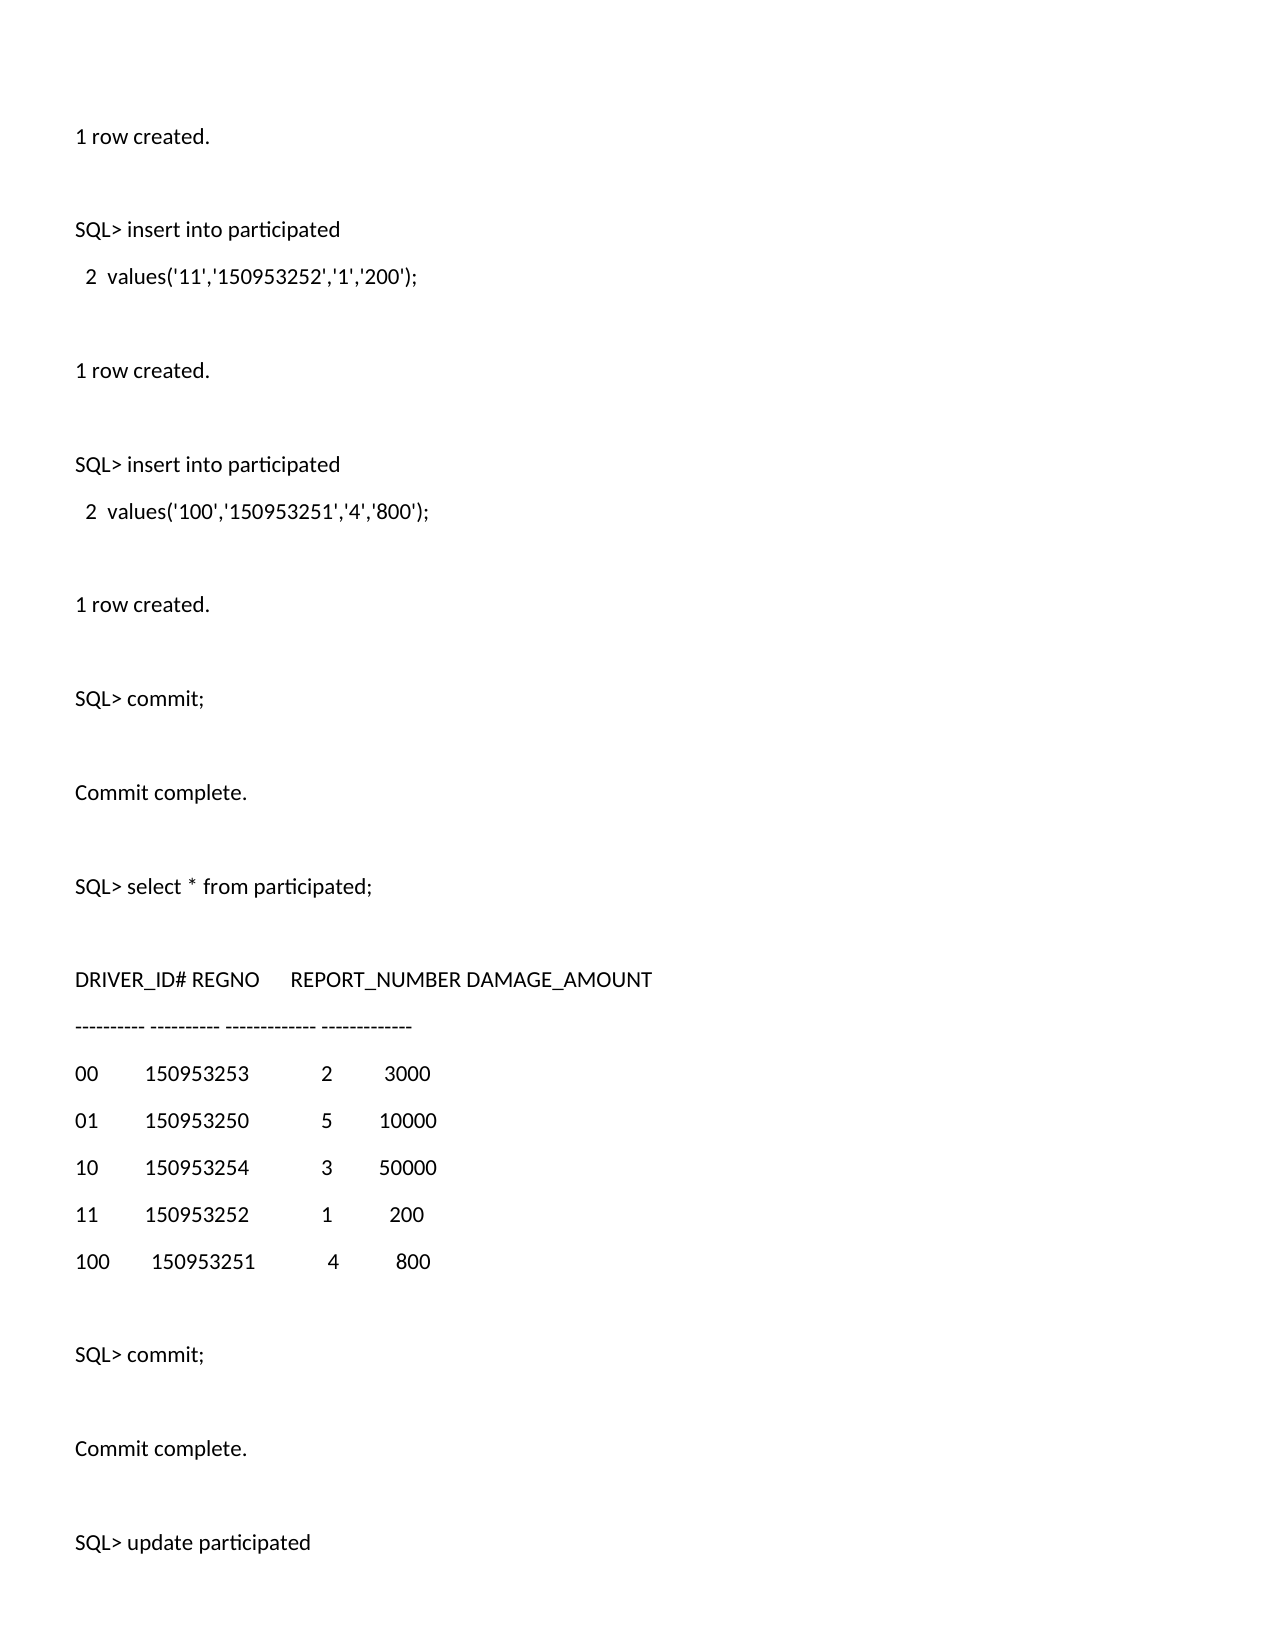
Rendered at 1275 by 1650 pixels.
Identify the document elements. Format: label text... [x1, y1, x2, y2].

text ---------- ---------- ------------- ------------- [75, 1012, 1200, 1041]
text SQL> commit; [75, 1341, 1200, 1369]
text SQL> insert into participated [75, 450, 1200, 478]
text 10 150953254 3 50000 [75, 1153, 1200, 1181]
text 01 150953250 5 10000 [75, 1106, 1200, 1134]
text SQL> commit; [75, 684, 1200, 712]
text 100 150953251 4 800 [75, 1247, 1200, 1275]
text 1 row created. [75, 356, 1200, 384]
text Commit complete. [75, 1434, 1200, 1462]
text SQL> select * from participated; [75, 872, 1200, 900]
text 11 150953252 1 200 [75, 1200, 1200, 1228]
text SQL> insert into participated [75, 216, 1200, 244]
text DRIVER_ID# REGNO REPORT_NUMBER DAMAGE_AMOUNT [75, 966, 1200, 994]
text Commit complete. [75, 778, 1200, 806]
text 2 values('100','150953251','4','800'); [75, 497, 1200, 525]
text 00 150953253 2 3000 [75, 1059, 1200, 1087]
text 2 values('11','150953252','1','200'); [75, 262, 1200, 291]
text SQL> update participated [75, 1528, 1200, 1556]
text 1 row created. [75, 122, 1200, 150]
text 1 row created. [75, 591, 1200, 619]
